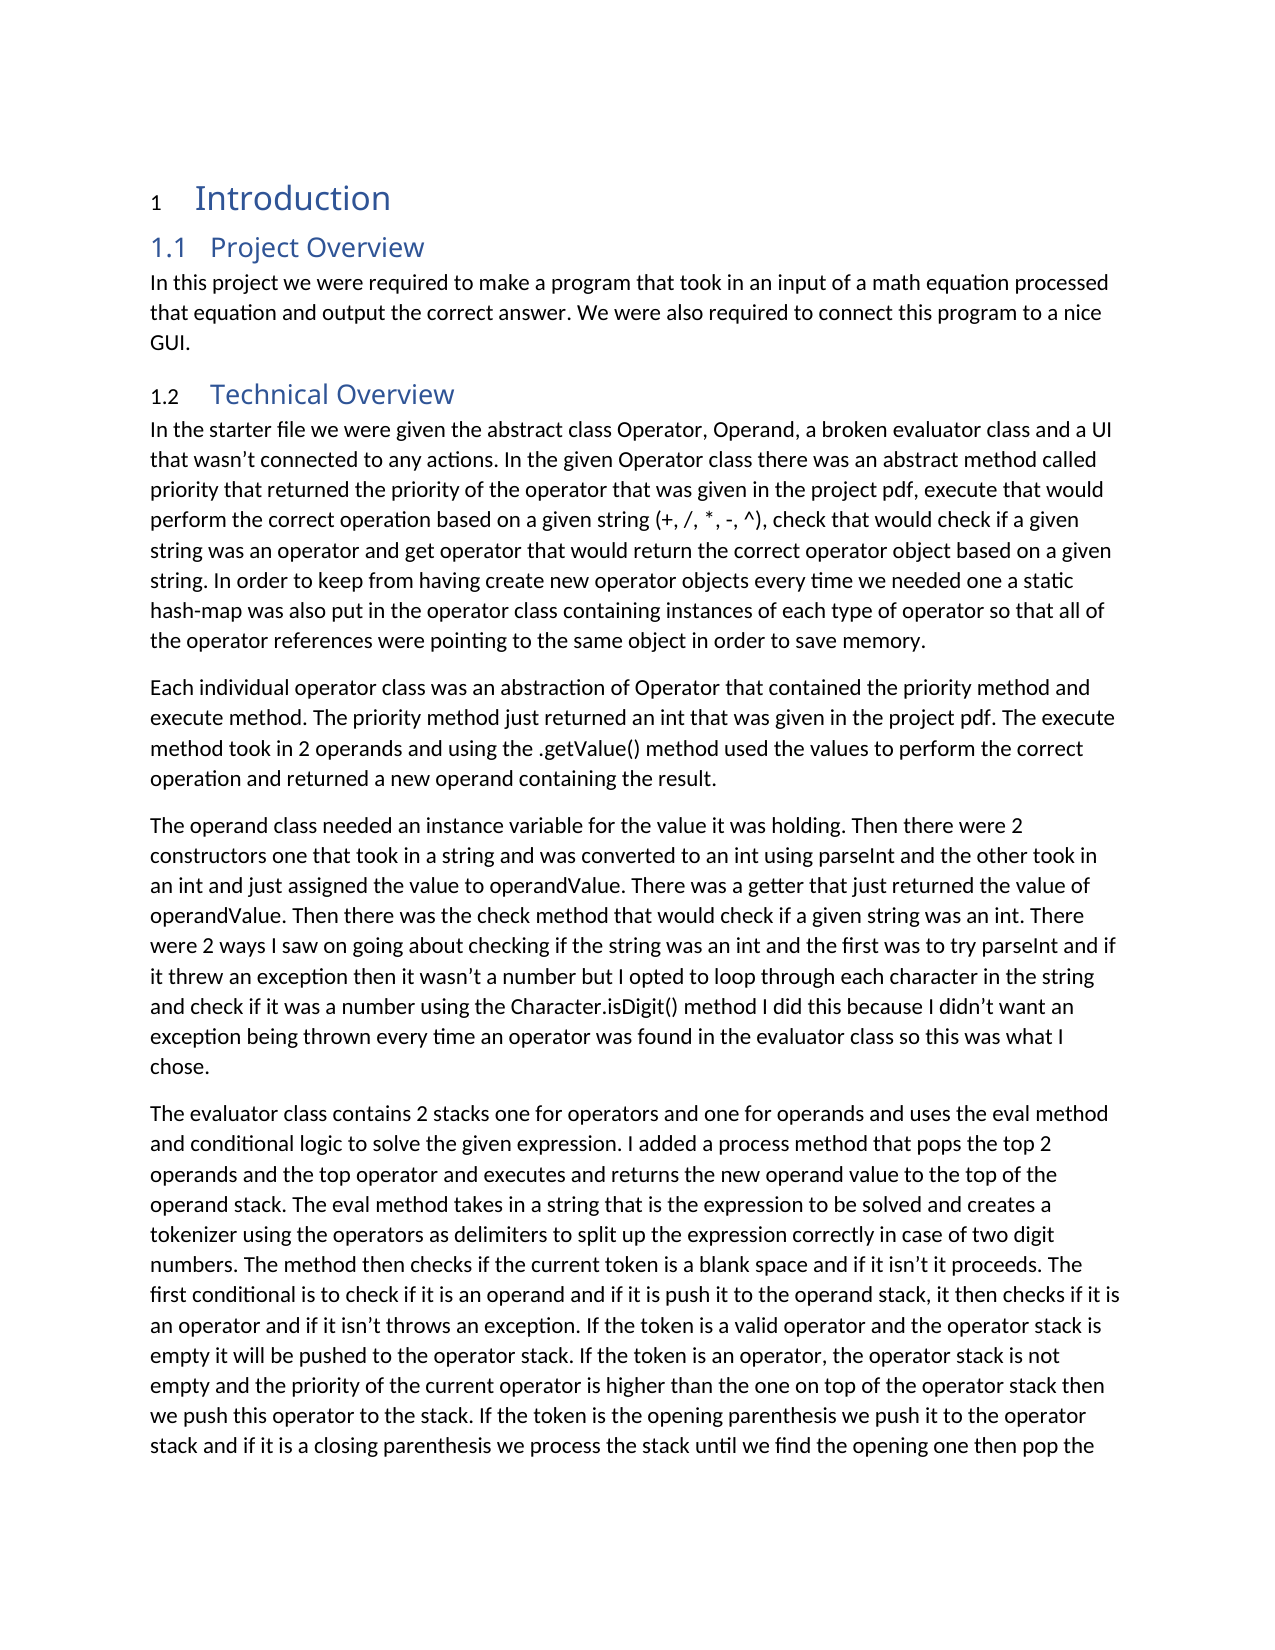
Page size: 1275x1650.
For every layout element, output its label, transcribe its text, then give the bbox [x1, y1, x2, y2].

text In the starter file we were given the abstract class Operator, Operand, a broken evaluator class and a UI that wasn’t connected to any actions. In the given Operator class there was an abstract method called priority that returned the priority of the operator that was given in the project pdf, execute that would perform the correct operation based on a given string (+, /, *, -, ^), check that would check if a given string was an operator and get operator that would return the correct operator object based on a given string. In order to keep from having create new operator objects every time we needed one a static hash-map was also put in the operator class containing instances of each type of operator so that all of the operator references were pointing to the same object in order to save memory. [150, 415, 1125, 654]
text In this project we were required to make a program that took in an input of a math equation processed that equation and output the correct answer. We were also required to connect this program to a nice GUI. [150, 268, 1125, 356]
subtitle Technical Overview [150, 375, 1125, 412]
text Each individual operator class was an abstraction of Operator that contained the priority method and execute method. The priority method just returned an int that was given in the project pdf. The execute method took in 2 operands and using the .getValue() method used the values to perform the correct operation and returned a new operand containing the result. [150, 673, 1125, 792]
subtitle Project Overview [150, 228, 1125, 265]
text The operand class needed an instance variable for the value it was holding. Then there were 2 constructors one that took in a string and was converted to an int using parseInt and the other took in an int and just assigned the value to operandValue. There was a getter that just returned the value of operandValue. Then there was the check method that would check if a given string was an int. There were 2 ways I saw on going about checking if the string was an int and the first was to try parseInt and if it threw an exception then it wasn’t a number but I opted to loop through each character in the string and check if it was a number using the Character.isDigit() method I did this because I didn’t want an exception being thrown every time an operator was found in the evaluator class so this was what I chose. [150, 811, 1125, 1081]
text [150, 1099, 1125, 1460]
subtitle Introduction [150, 175, 1125, 220]
